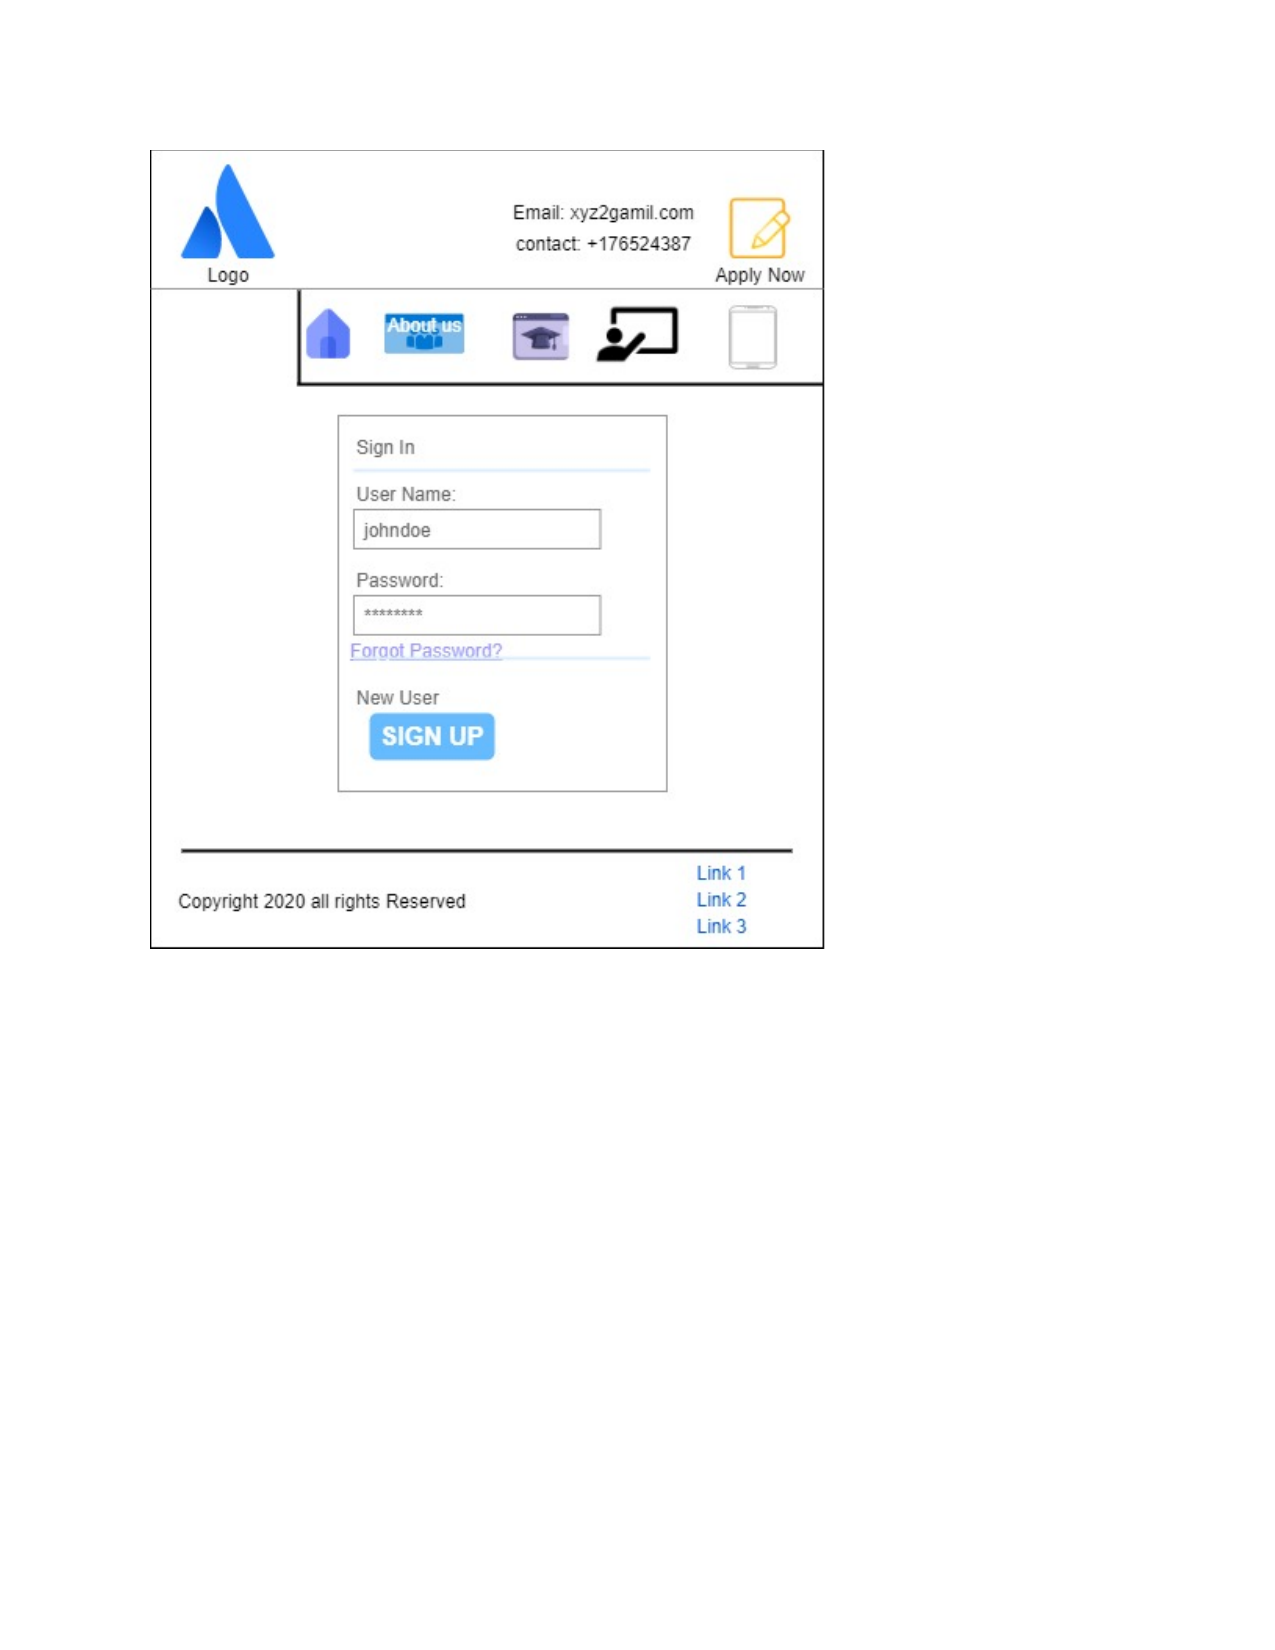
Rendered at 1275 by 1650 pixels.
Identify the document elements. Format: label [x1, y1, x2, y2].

picture [150, 150, 826, 949]
